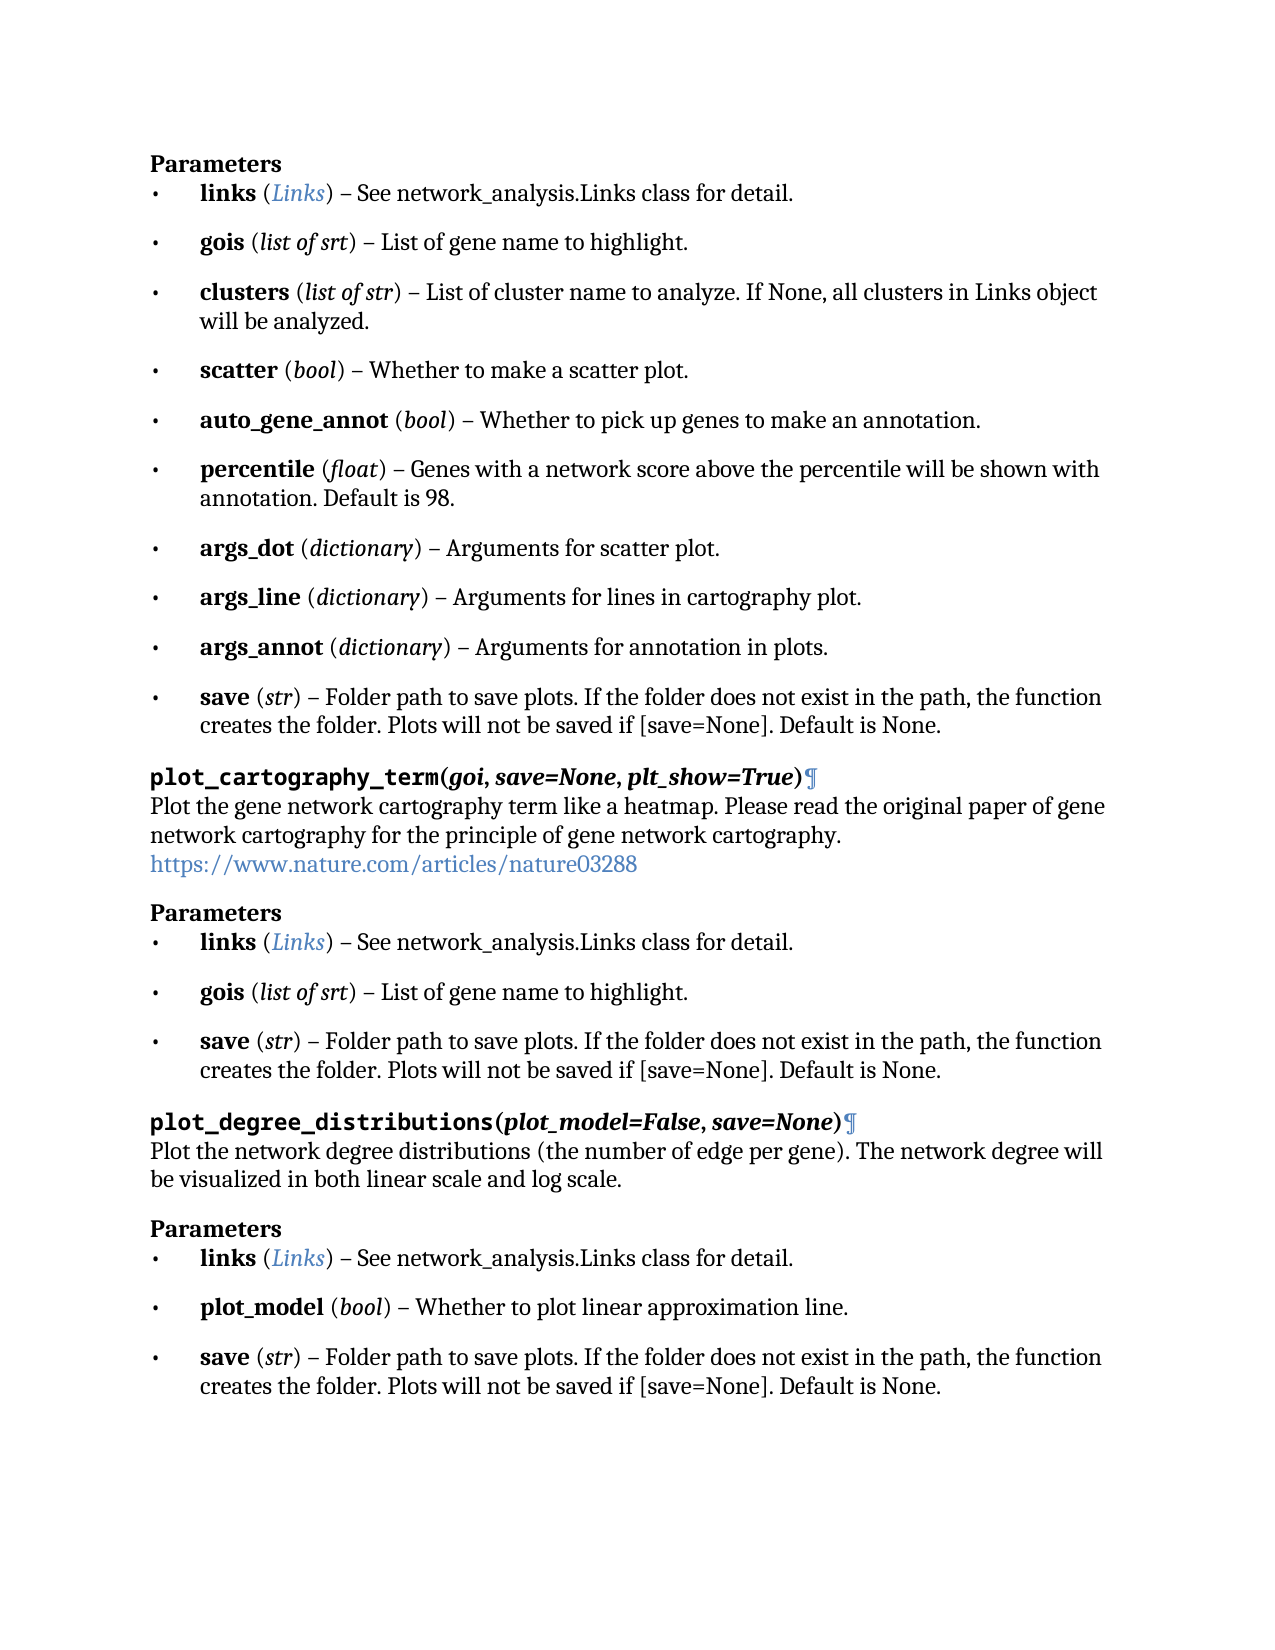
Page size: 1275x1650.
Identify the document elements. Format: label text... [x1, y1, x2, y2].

text plot_degree_distributions(plot_model=False, save=None)¶ [150, 1105, 1125, 1137]
text Plot the network degree distributions (the number of edge per gene). The network degree will be visualized in both linear scale and log scale. [150, 1137, 1125, 1194]
list args_annot (dictionary) – Arguments for annotation in plots. [150, 633, 1125, 662]
text Parameters [150, 899, 1125, 928]
text Parameters [150, 150, 1125, 179]
text plot_cartography_term(goi, save=None, plt_show=True)¶ [150, 761, 1125, 792]
list gois (list of srt) – List of gene name to highlight. [150, 228, 1125, 257]
list auto_gene_annot (bool) – Whether to pick up genes to make an annotation. [150, 406, 1125, 434]
list links (Links) – See network_analysis.Links class for detail. [150, 179, 1125, 207]
text Plot the gene network cartography term like a heatmap. Please read the original paper of gene network cartography for the principle of gene network cartography. https://www.nature.com/articles/nature03288 [150, 792, 1125, 878]
list gois (list of srt) – List of gene name to highlight. [150, 977, 1125, 1006]
list links (Links) – See network_analysis.Links class for detail. [150, 928, 1125, 957]
list scatter (bool) – Whether to make a scatter plot. [150, 356, 1125, 385]
list links (Links) – See network_analysis.Links class for detail. [150, 1244, 1125, 1272]
list plot_model (bool) – Whether to plot linear approximation line. [150, 1293, 1125, 1322]
list args_dot (dictionary) – Arguments for scatter plot. [150, 534, 1125, 562]
text Parameters [150, 1215, 1125, 1244]
list clusters (list of str) – List of cluster name to analyze. If None, all clusters in Links object will be analyzed. [150, 278, 1125, 335]
list args_line (dictionary) – Arguments for lines in cartography plot. [150, 583, 1125, 612]
list percentile (float) – Genes with a network score above the percentile will be shown with annotation. Default is 98. [150, 455, 1125, 513]
